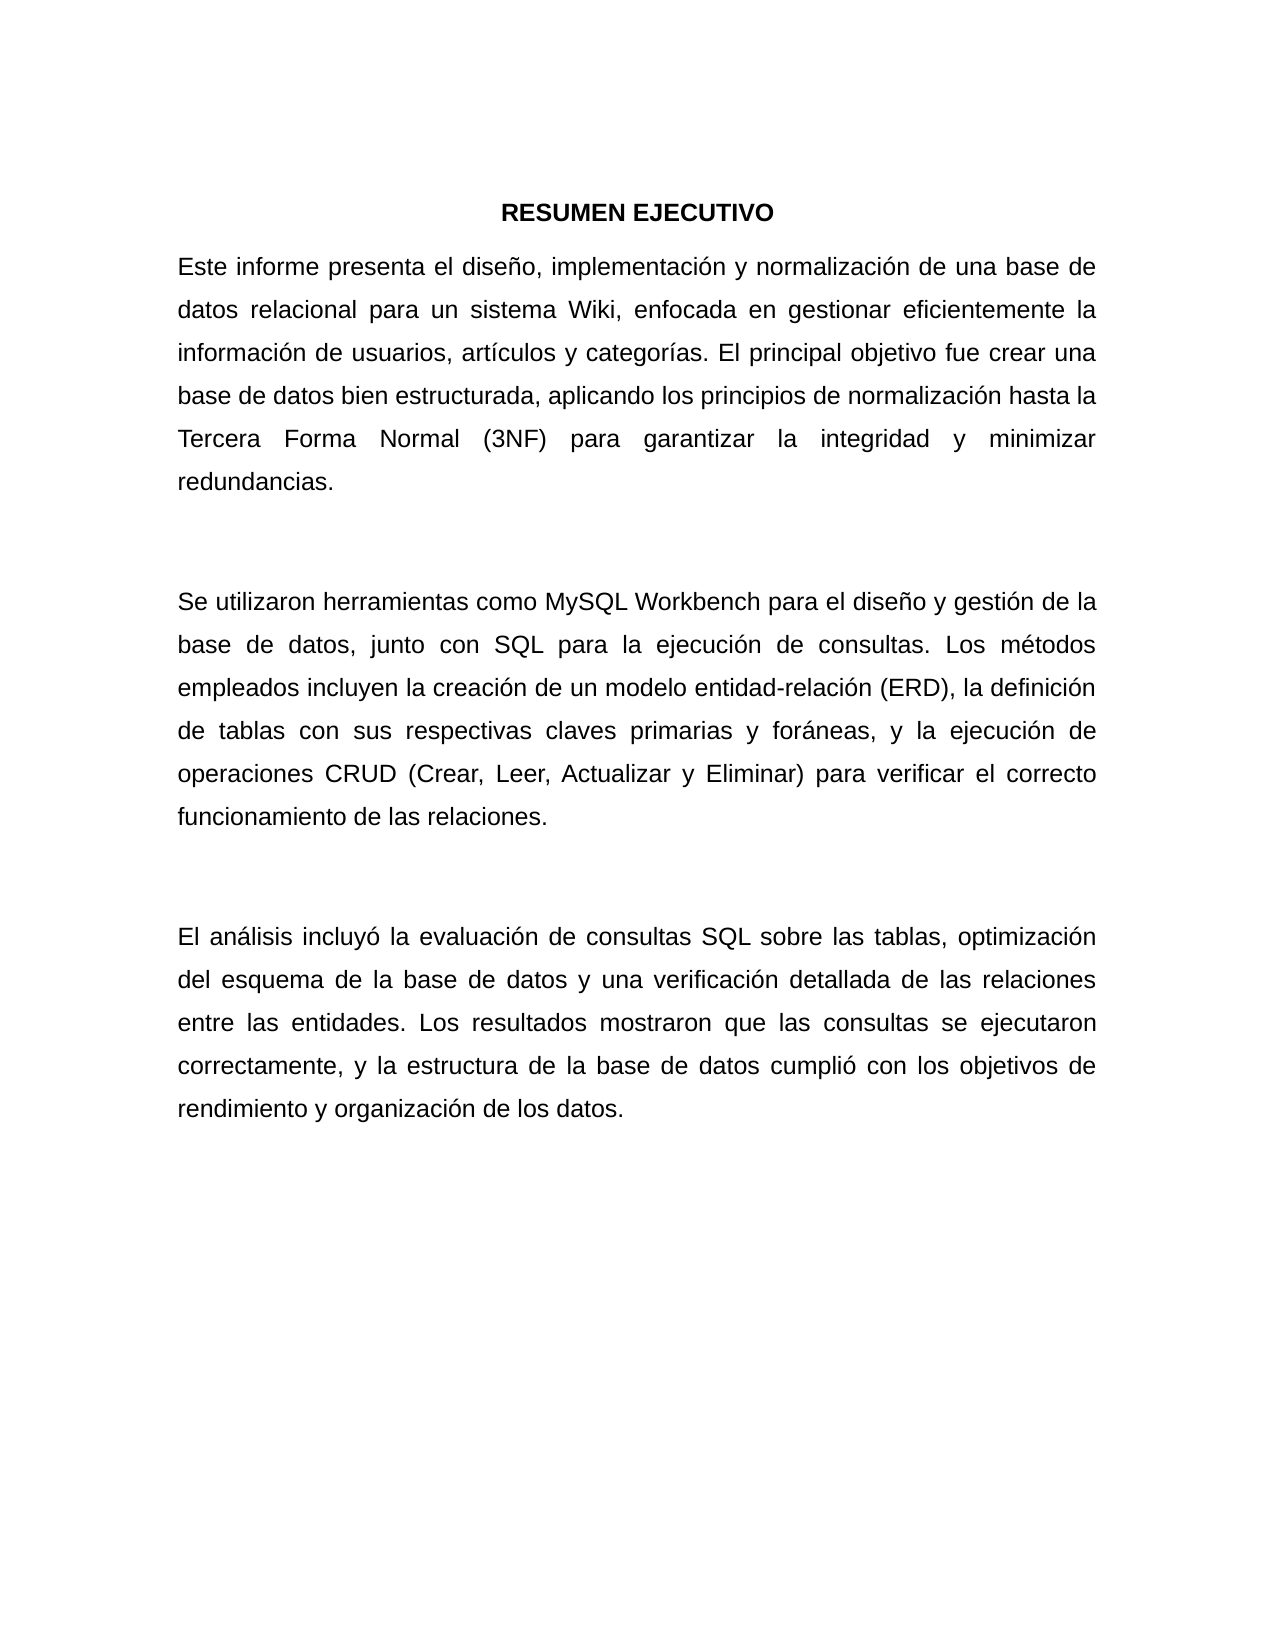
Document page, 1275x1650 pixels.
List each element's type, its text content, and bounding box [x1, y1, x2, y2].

text Se utilizaron herramientas como MySQL Workbench para el diseño y gestión de la base de datos, junto con SQL para la ejecución de consultas. Los métodos empleados incluyen la creación de un modelo entidad-relación (ERD), la definición de tablas con sus respectivas claves primarias y foráneas, y la ejecución de operaciones CRUD (Crear, Leer, Actualizar y Eliminar) para verificar el correcto funcionamiento de las relaciones. [177, 587, 1098, 831]
text Este informe presenta el diseño, implementación y normalización de una base de datos relacional para un sistema Wiki, enfocada en gestionar eficientemente la información de usuarios, artículos y categorías. El principal objetivo fue crear una base de datos bien estructurada, aplicando los principios de normalización hasta la Tercera Forma Normal (3NF) para garantizar la integridad y minimizar redundancias. [177, 251, 1098, 496]
text El análisis incluyó la evaluación de consultas SQL sobre las tablas, optimización del esquema de la base de datos y una verificación detallada de las relaciones entre las entidades. Los resultados mostraron que las consultas se ejecutaron correctamente, y la estructura de la base de datos cumplió con los objetivos de rendimiento y organización de los datos. [177, 922, 1098, 1123]
subtitle RESUMEN EJECUTIVO [177, 198, 1098, 226]
